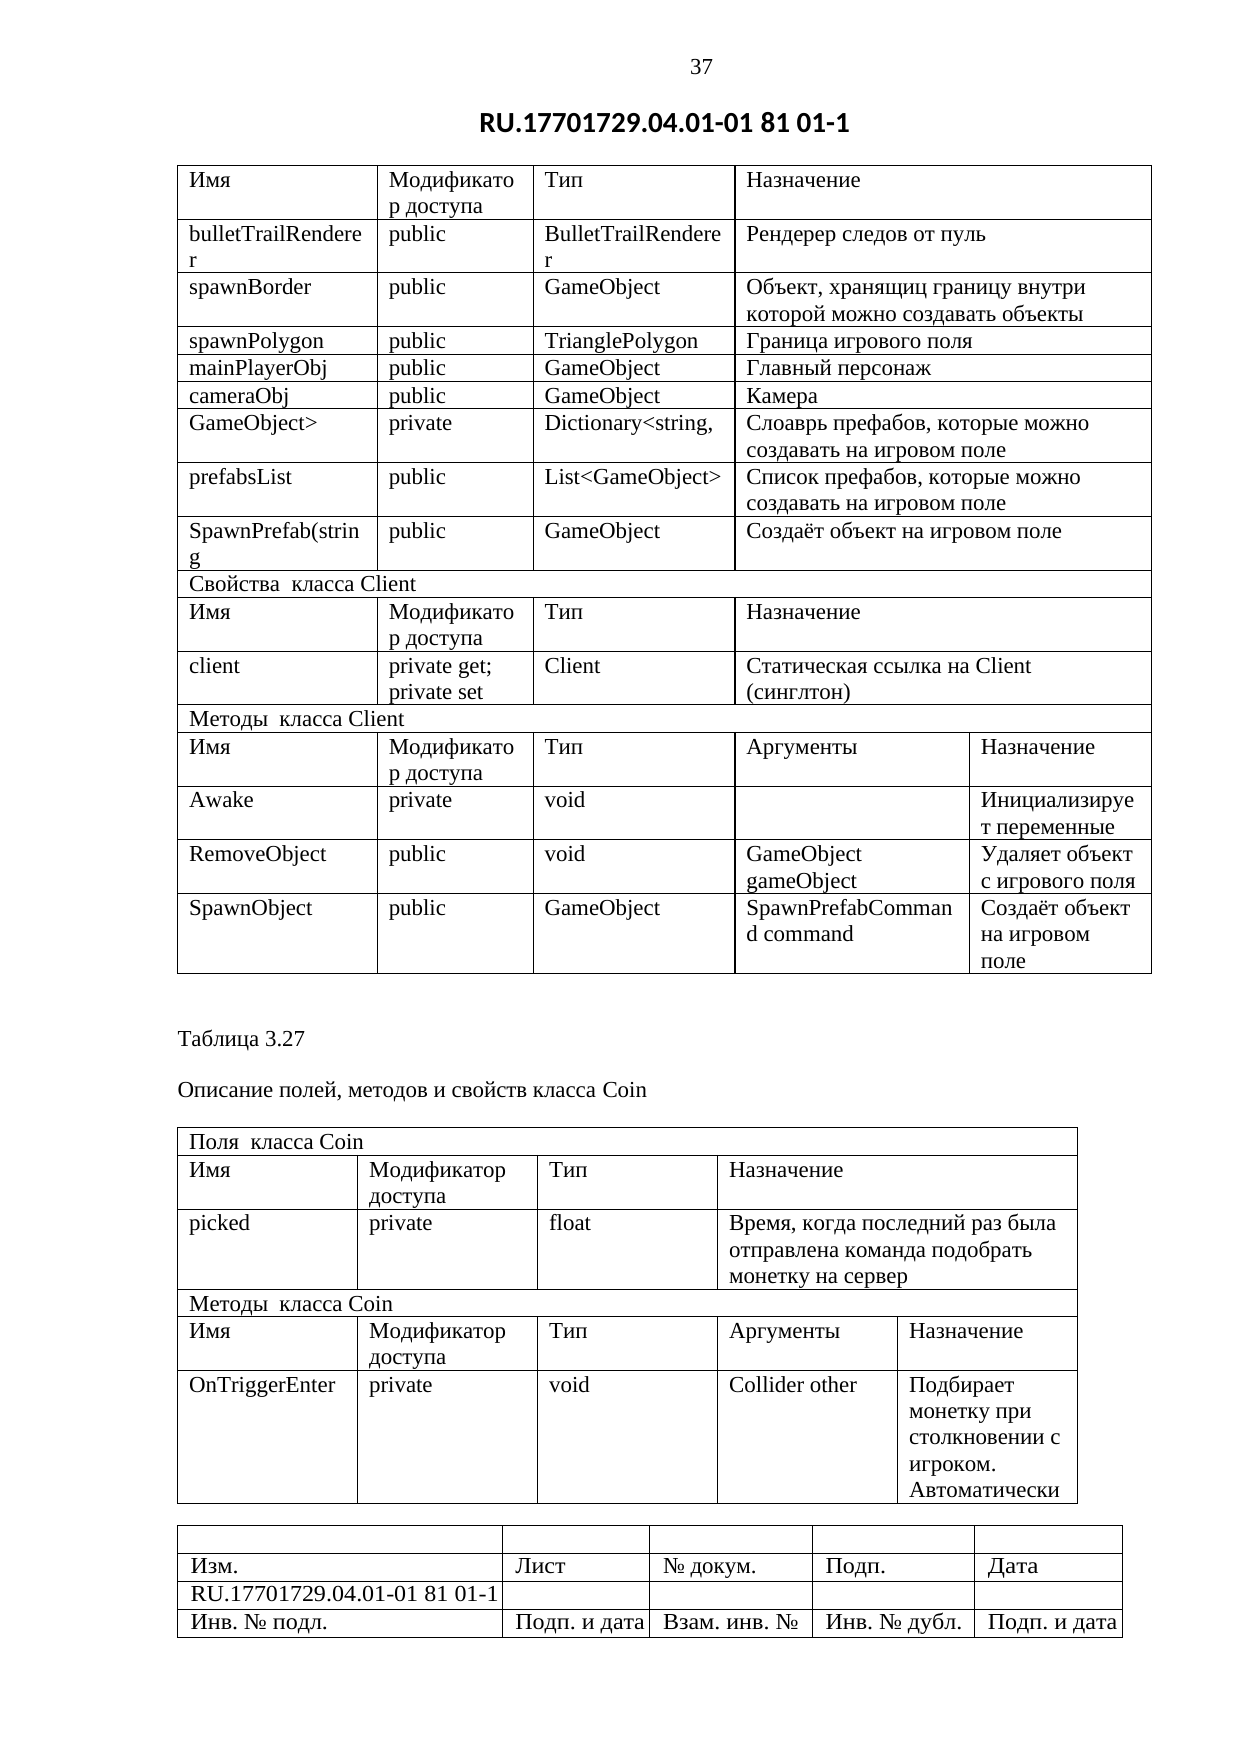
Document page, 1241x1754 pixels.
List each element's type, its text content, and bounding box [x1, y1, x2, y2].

table_cell OnTriggerEnter [178, 1371, 357, 1502]
table_cell SpawnPrefab(string [178, 517, 377, 569]
table_cell Назначение [970, 733, 1151, 786]
table_cell GameObject> [178, 409, 377, 462]
table_cell Тип [534, 166, 734, 218]
table_cell Client [534, 652, 734, 704]
table_cell Главный персонаж [736, 355, 1151, 381]
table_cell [898, 1371, 1077, 1502]
table_cell Имя [178, 1156, 357, 1208]
table_cell SpawnObject [178, 894, 377, 973]
table_cell Список префабов, которые можно создавать на игровом поле [736, 463, 1151, 516]
table_cell private [358, 1371, 537, 1502]
text Описание полей, методов и свойств класса Coin [177, 1076, 1152, 1103]
table_cell client [178, 652, 377, 704]
table_cell Рендерер следов от пуль [736, 220, 1151, 272]
table_cell Модификатор доступа [378, 166, 533, 218]
table_cell GameObject gameObject [736, 840, 969, 893]
table_cell Назначение [736, 166, 1151, 218]
table_cell prefabsList [178, 463, 377, 516]
table_cell Время, когда последний раз была отправлена команда подобрать монетку на сервер [718, 1210, 1077, 1288]
table_cell public [378, 840, 533, 893]
table_cell public [378, 517, 533, 569]
table_cell Объект, хранящиц границу внутри которой можно создавать объекты [736, 273, 1151, 326]
table_cell [736, 787, 969, 839]
table_cell GameObject [534, 273, 734, 326]
table_cell float [538, 1210, 717, 1288]
table_cell Аргументы [736, 733, 969, 786]
table_cell spawnBorder [178, 273, 377, 326]
table_cell private [378, 787, 533, 839]
table_cell Dictionary<string, [534, 409, 734, 462]
table_cell Модификатор доступа [358, 1317, 537, 1370]
table_cell Методы класса Client [178, 705, 1151, 732]
table_cell Модификатор доступа [358, 1156, 537, 1208]
table_cell GameObject [534, 894, 734, 973]
table_cell void [534, 787, 734, 839]
table_cell GameObject [534, 355, 734, 381]
table_cell GameObject [534, 382, 734, 408]
table_cell Назначение [898, 1317, 1077, 1370]
table_cell TrianglePolygon [534, 327, 734, 353]
table_cell private get; private set [378, 652, 533, 704]
table_cell public [378, 463, 533, 516]
table_cell private [378, 409, 533, 462]
table_cell Назначение [736, 598, 1151, 651]
table_cell RemoveObject [178, 840, 377, 893]
table_cell Камера [736, 382, 1151, 408]
table_cell Свойства класса Client [178, 571, 1151, 597]
table_cell public [378, 220, 533, 272]
table_cell Инициализирует переменные [970, 787, 1151, 839]
table_cell Модификатор доступа [378, 733, 533, 786]
table_cell List<GameObject> [534, 463, 734, 516]
table_cell Граница игрового поля [736, 327, 1151, 353]
table_cell Удаляет объект с игрового поля [970, 840, 1151, 893]
table_cell Тип [538, 1317, 717, 1370]
table_cell spawnPolygon [178, 327, 377, 353]
table_cell mainPlayerObj [178, 355, 377, 381]
table_cell Имя [178, 166, 377, 218]
table_cell private [358, 1210, 537, 1288]
table_cell Создаёт объект на игровом поле [736, 517, 1151, 569]
text Таблица 3.27 [177, 1025, 1152, 1052]
table_cell BulletTrailRenderer [534, 220, 734, 272]
table_cell Слоаврь префабов, которые можно создавать на игровом поле [736, 409, 1151, 462]
table_cell Имя [178, 598, 377, 651]
table_cell Тип [534, 598, 734, 651]
table_cell Аргументы [718, 1317, 897, 1370]
table_cell public [378, 894, 533, 973]
table_cell SpawnPrefabCommand command [736, 894, 969, 973]
table_cell bulletTrailRenderer [178, 220, 377, 272]
table_cell Тип [538, 1156, 717, 1208]
table_cell public [378, 327, 533, 353]
table_cell Статическая ссылка на Client (синглтон) [736, 652, 1151, 704]
table_header Поля класса Coin [178, 1128, 1077, 1155]
table_cell Тип [534, 733, 734, 786]
table_cell public [378, 382, 533, 408]
table_cell GameObject [534, 517, 734, 569]
table_cell Имя [178, 733, 377, 786]
table_cell Имя [178, 1317, 357, 1370]
table_cell public [378, 273, 533, 326]
table_cell Методы класса Coin [178, 1290, 1077, 1316]
table_cell void [534, 840, 734, 893]
table_cell Модификатор доступа [378, 598, 533, 651]
table_cell Awake [178, 787, 377, 839]
table_cell picked [178, 1210, 357, 1288]
table_cell Создаёт объект на игровом поле [970, 894, 1151, 973]
table_cell cameraObj [178, 382, 377, 408]
table_cell Назначение [718, 1156, 1077, 1208]
table_cell void [538, 1371, 717, 1502]
table_cell Collider other [718, 1371, 897, 1502]
table_cell public [378, 355, 533, 381]
